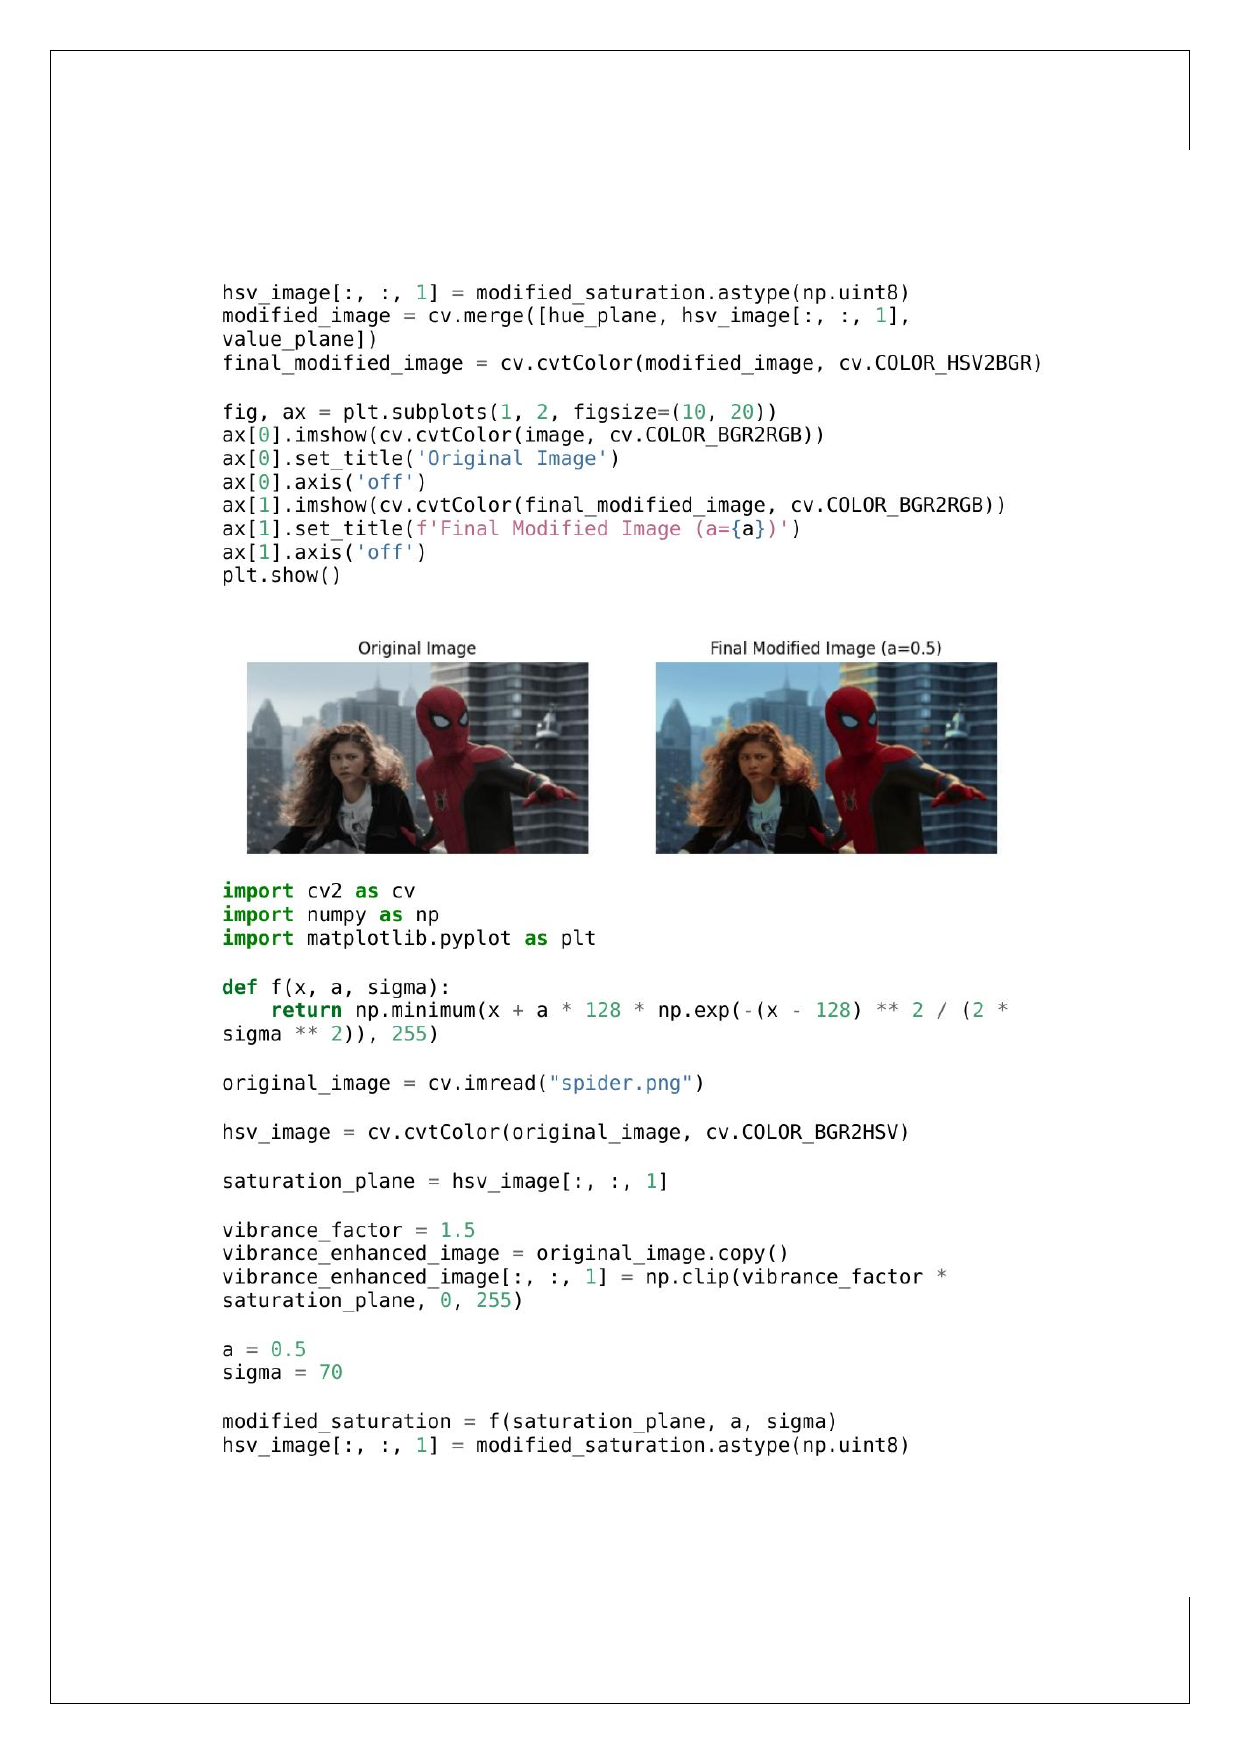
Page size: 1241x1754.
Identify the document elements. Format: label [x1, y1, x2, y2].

picture [90, 150, 1209, 1599]
